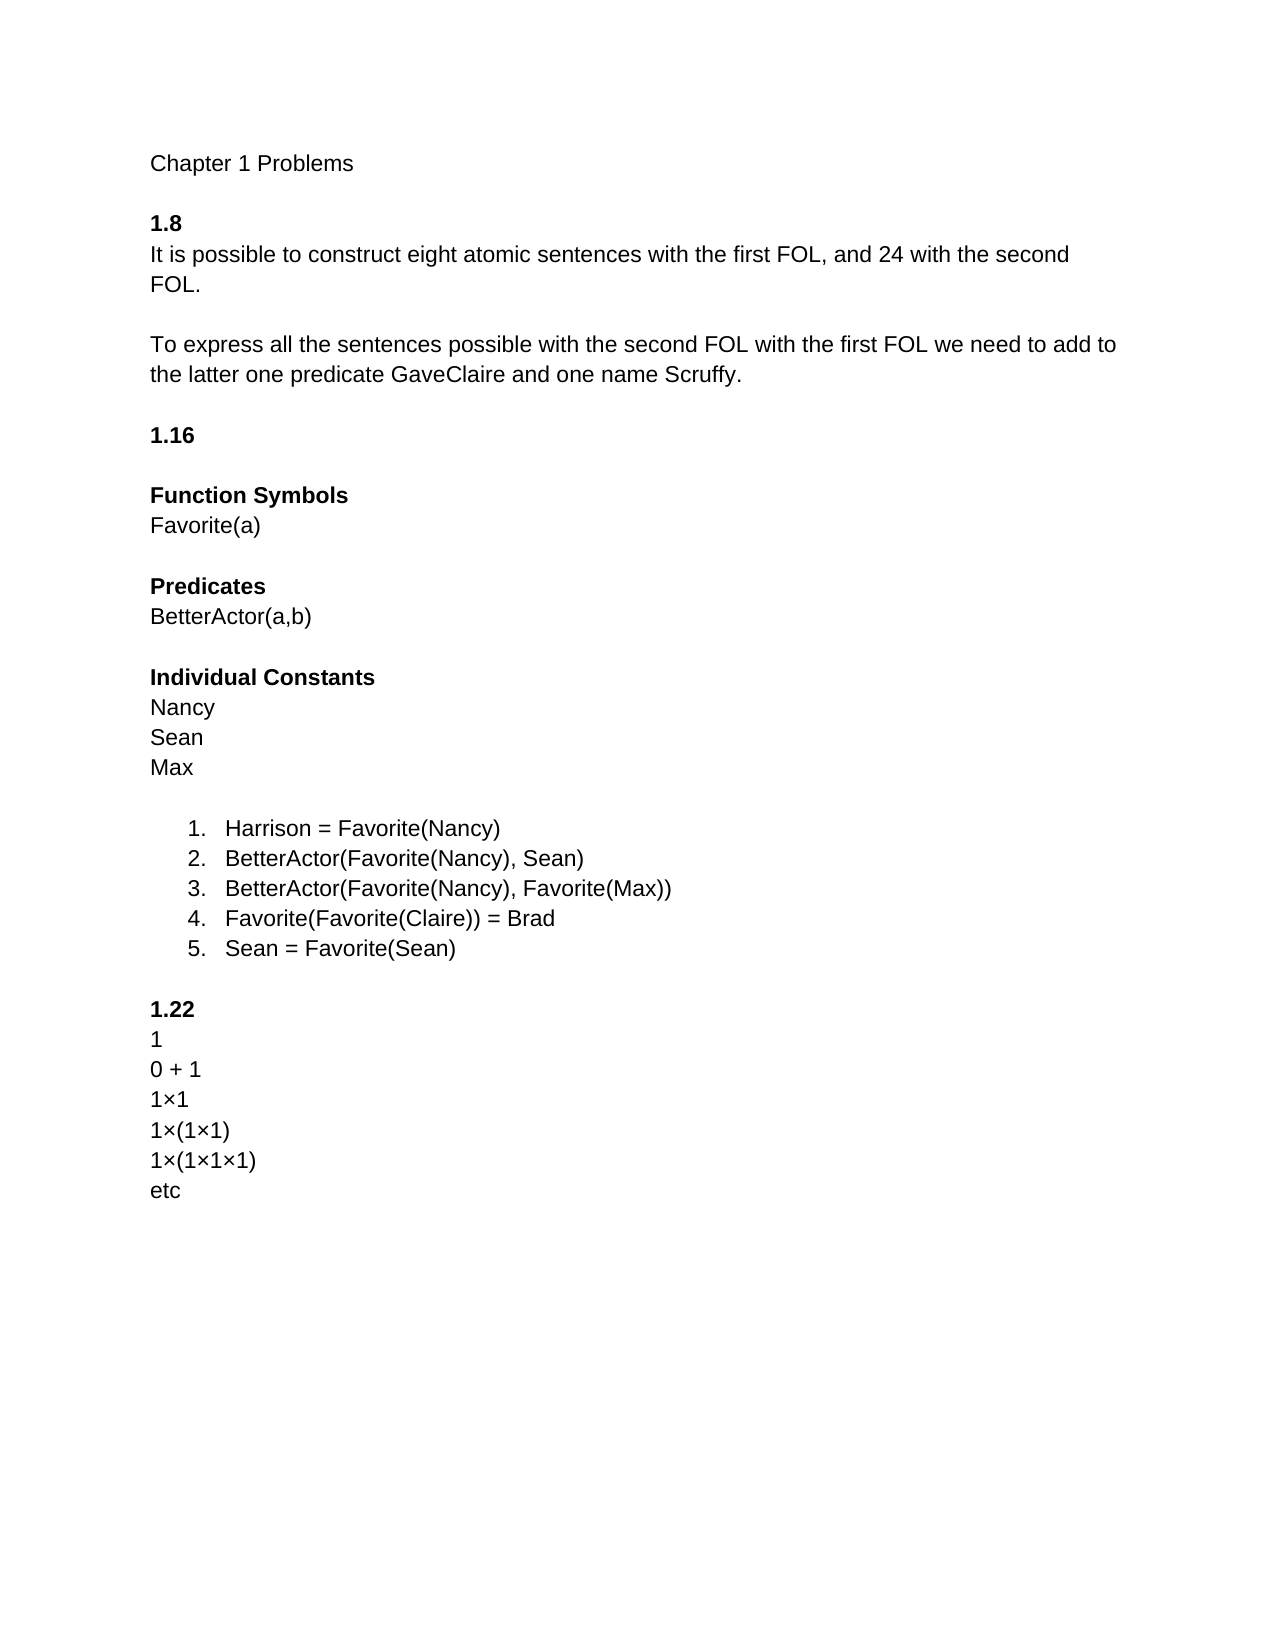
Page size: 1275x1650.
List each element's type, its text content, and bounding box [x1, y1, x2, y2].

text 1×1 [150, 1086, 1125, 1113]
text It is possible to construct eight atomic sentences with the first FOL, and 24 with the second FOL. [150, 241, 1125, 297]
text etc [150, 1177, 1125, 1203]
text Max [150, 754, 1125, 781]
list Sean = Favorite(Sean) [187, 935, 1125, 962]
list BetterActor(Favorite(Nancy), Favorite(Max)) [187, 875, 1125, 901]
text To express all the sentences possible with the second FOL with the first FOL we need to add to the latter one predicate GaveClaire and one name Scruffy. [150, 331, 1125, 388]
text 1.16 [150, 422, 1125, 448]
list BetterActor(Favorite(Nancy), Sean) [187, 845, 1125, 871]
text Individual Constants [150, 663, 1125, 690]
text Nancy [150, 694, 1125, 720]
text 0 + 1 [150, 1056, 1125, 1083]
text Predicates [150, 573, 1125, 599]
list Favorite(Favorite(Claire)) = Brad [187, 905, 1125, 932]
text 1×(1×1×1) [150, 1147, 1125, 1173]
text BetterActor(a,b) [150, 603, 1125, 629]
text Function Symbols [150, 482, 1125, 509]
text Favorite(a) [150, 512, 1125, 539]
list Harrison = Favorite(Nancy) [187, 814, 1125, 841]
text Sean [150, 724, 1125, 750]
text 1 [150, 1026, 1125, 1052]
text 1.8 [150, 210, 1125, 237]
text 1×(1×1) [150, 1117, 1125, 1143]
text 1.22 [150, 996, 1125, 1022]
text Chapter 1 Problems [150, 150, 1125, 176]
